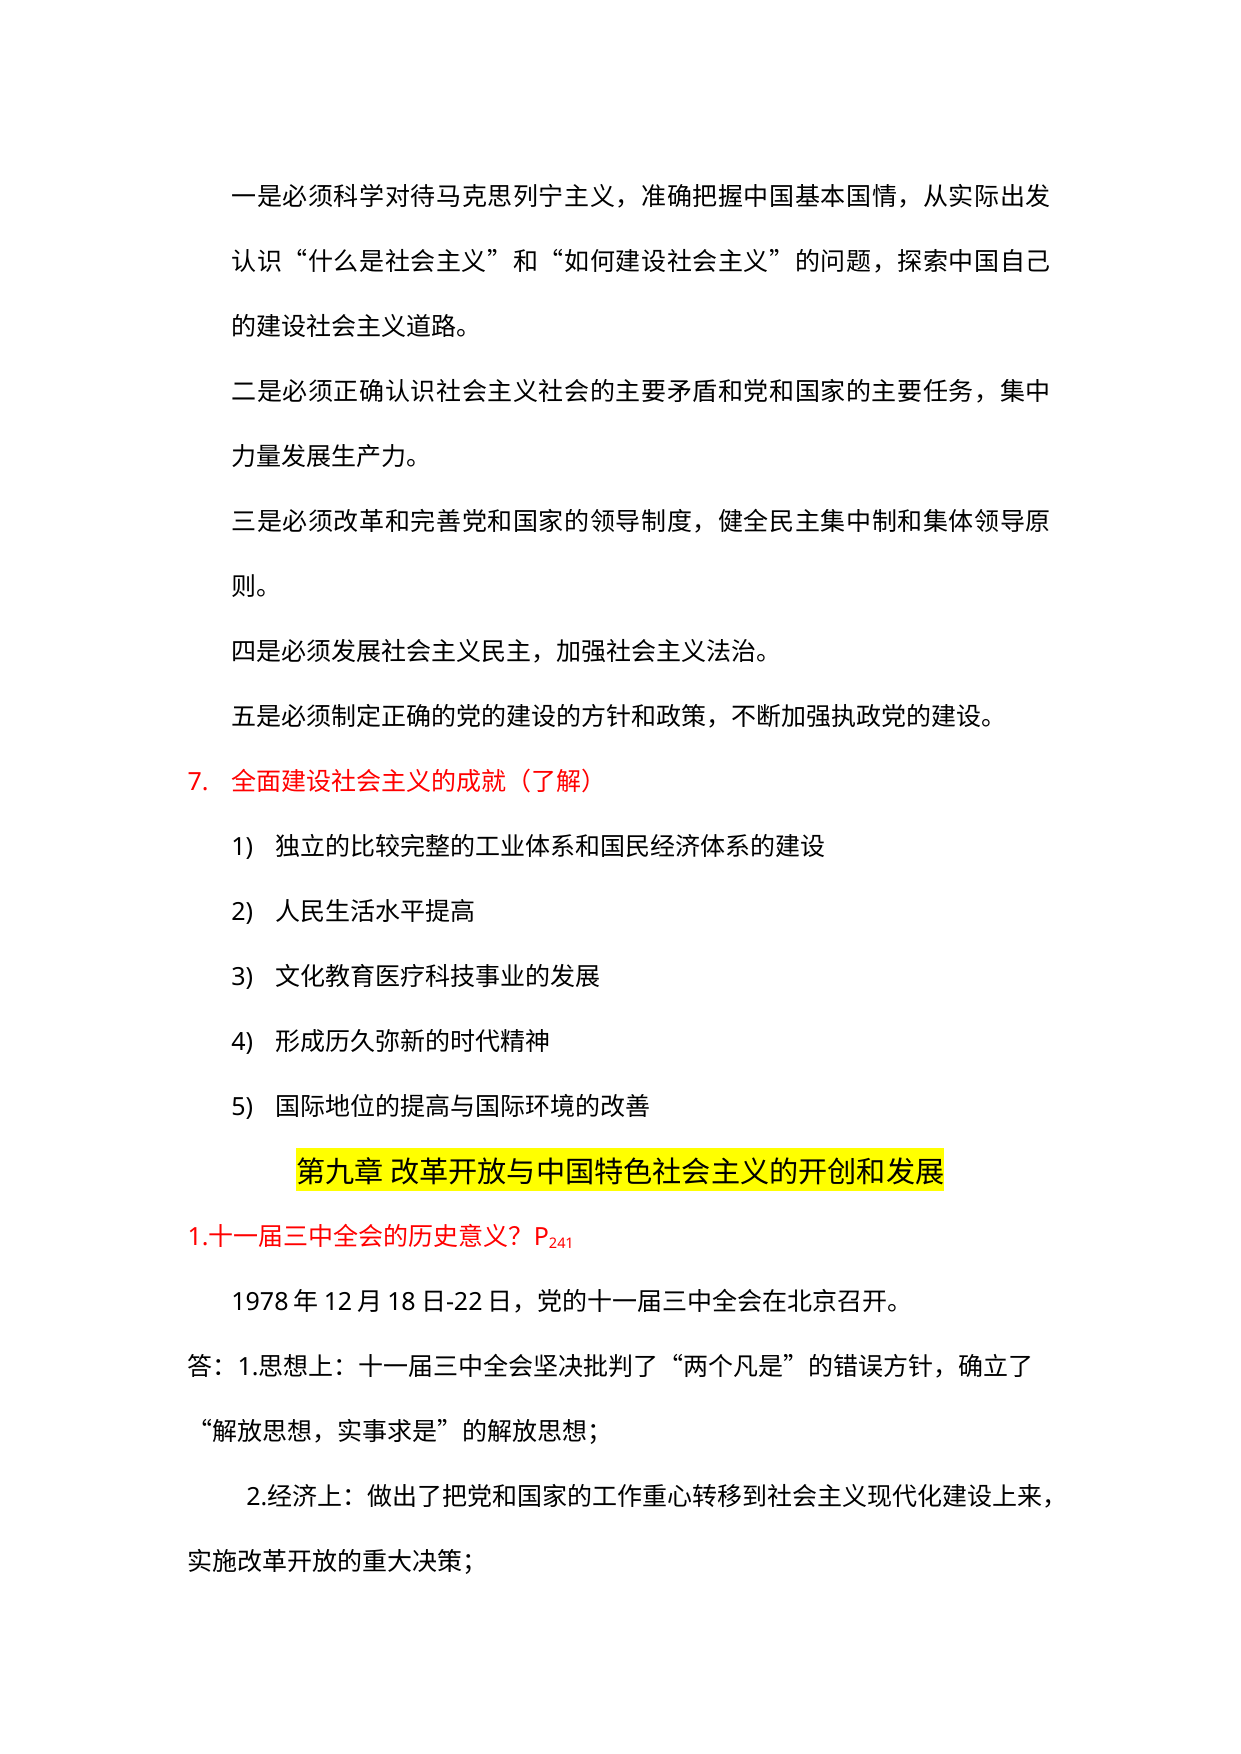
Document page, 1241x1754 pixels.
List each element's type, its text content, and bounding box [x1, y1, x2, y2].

list 国际地位的提高与国际环境的改善 [231, 1072, 1053, 1137]
text 三是必须改革和完善党和国家的领导制度，健全民主集中制和集体领导原则。 [231, 487, 1053, 617]
list 1978年12月18日-22日，党的十一届三中全会在北京召开。 [231, 1267, 1053, 1332]
list 全面建设社会主义的成就（了解） [187, 747, 1053, 812]
list 独立的比较完整的工业体系和国民经济体系的建设 [231, 812, 1053, 877]
text 一是必须科学对待马克思列宁主义，准确把握中国基本国情，从实际出发认识“什么是社会主义”和“如何建设社会主义”的问题，探索中国自己的建设社会主义道路。 [231, 162, 1053, 357]
list 人民生活水平提高 [231, 877, 1053, 942]
text 二是必须正确认识社会主义社会的主要矛盾和党和国家的主要任务，集中力量发展生产力。 [231, 357, 1053, 487]
text 五是必须制定正确的党的建设的方针和政策，不断加强执政党的建设。 [231, 682, 1053, 747]
list 文化教育医疗科技事业的发展 [231, 942, 1053, 1007]
text 四是必须发展社会主义民主，加强社会主义法治。 [231, 617, 1053, 682]
text 答：1.思想上：十一届三中全会坚决批判了“两个凡是”的错误方针，确立了“解放思想，实事求是”的解放思想； [187, 1332, 1053, 1462]
list 形成历久弥新的时代精神 [231, 1007, 1053, 1072]
text 1.十一届三中全会的历史意义？P241 [187, 1202, 1053, 1267]
text 第九章 改革开放与中国特色社会主义的开创和发展 [187, 1137, 1053, 1202]
text 2.经济上：做出了把党和国家的工作重心转移到社会主义现代化建设上来，实施改革开放的重大决策； [187, 1462, 1053, 1592]
